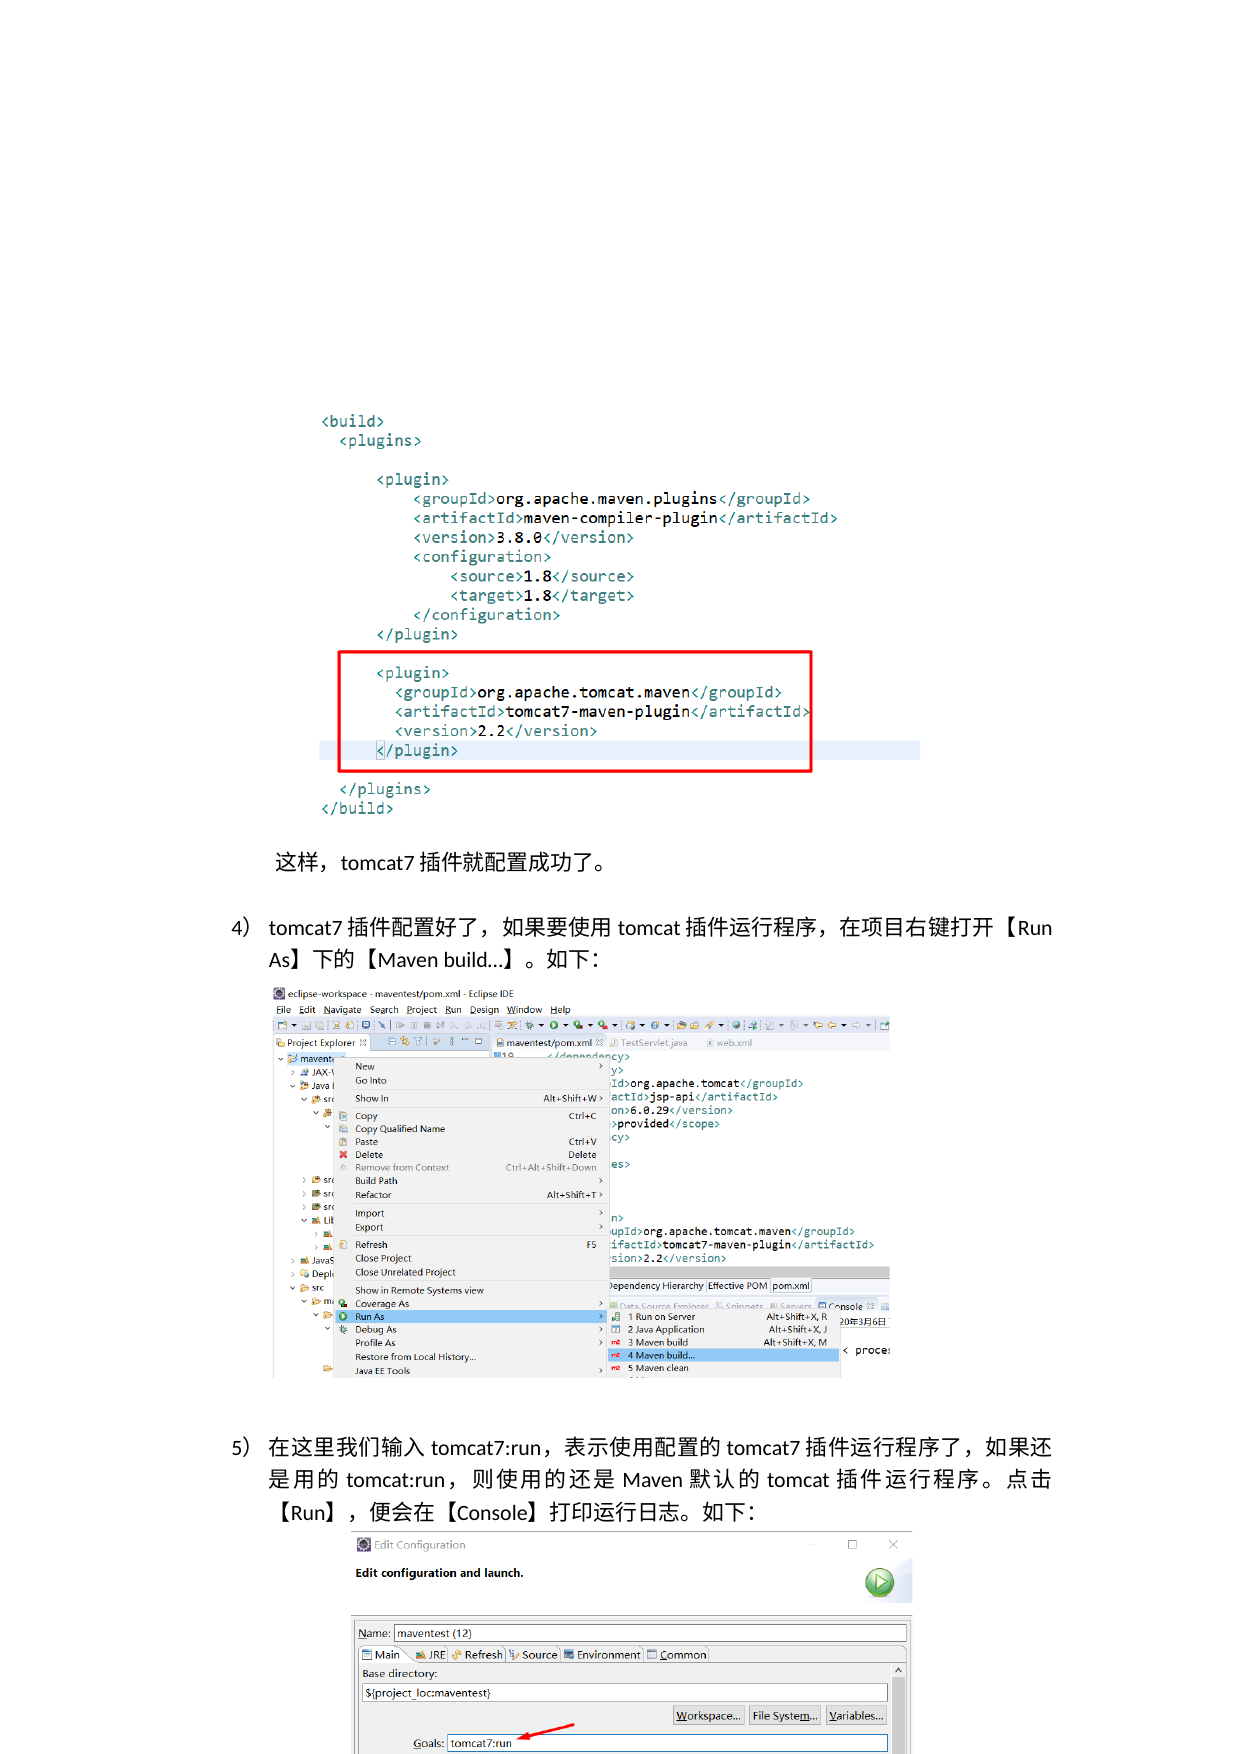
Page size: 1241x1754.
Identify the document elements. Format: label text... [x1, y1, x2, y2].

picture [319, 406, 921, 836]
picture [351, 1531, 913, 1754]
list tomcat7插件配置好了，如果要使用tomcat插件运行程序，在项目右键打开【Run As】下的【Maven build…】。如下： [231, 909, 1053, 974]
picture [272, 985, 890, 1378]
list 在这里我们输入tomcat7:run，表示使用配置的tomcat7插件运行程序了，如果还是用的tomcat:run，则使用的还是Maven默认的tomcat插件运行程序。点击【Run】，便会在【Console】打印运行日志。如下： [231, 1429, 1053, 1527]
text 这样，tomcat7插件就配置成功了。 [187, 844, 1053, 877]
